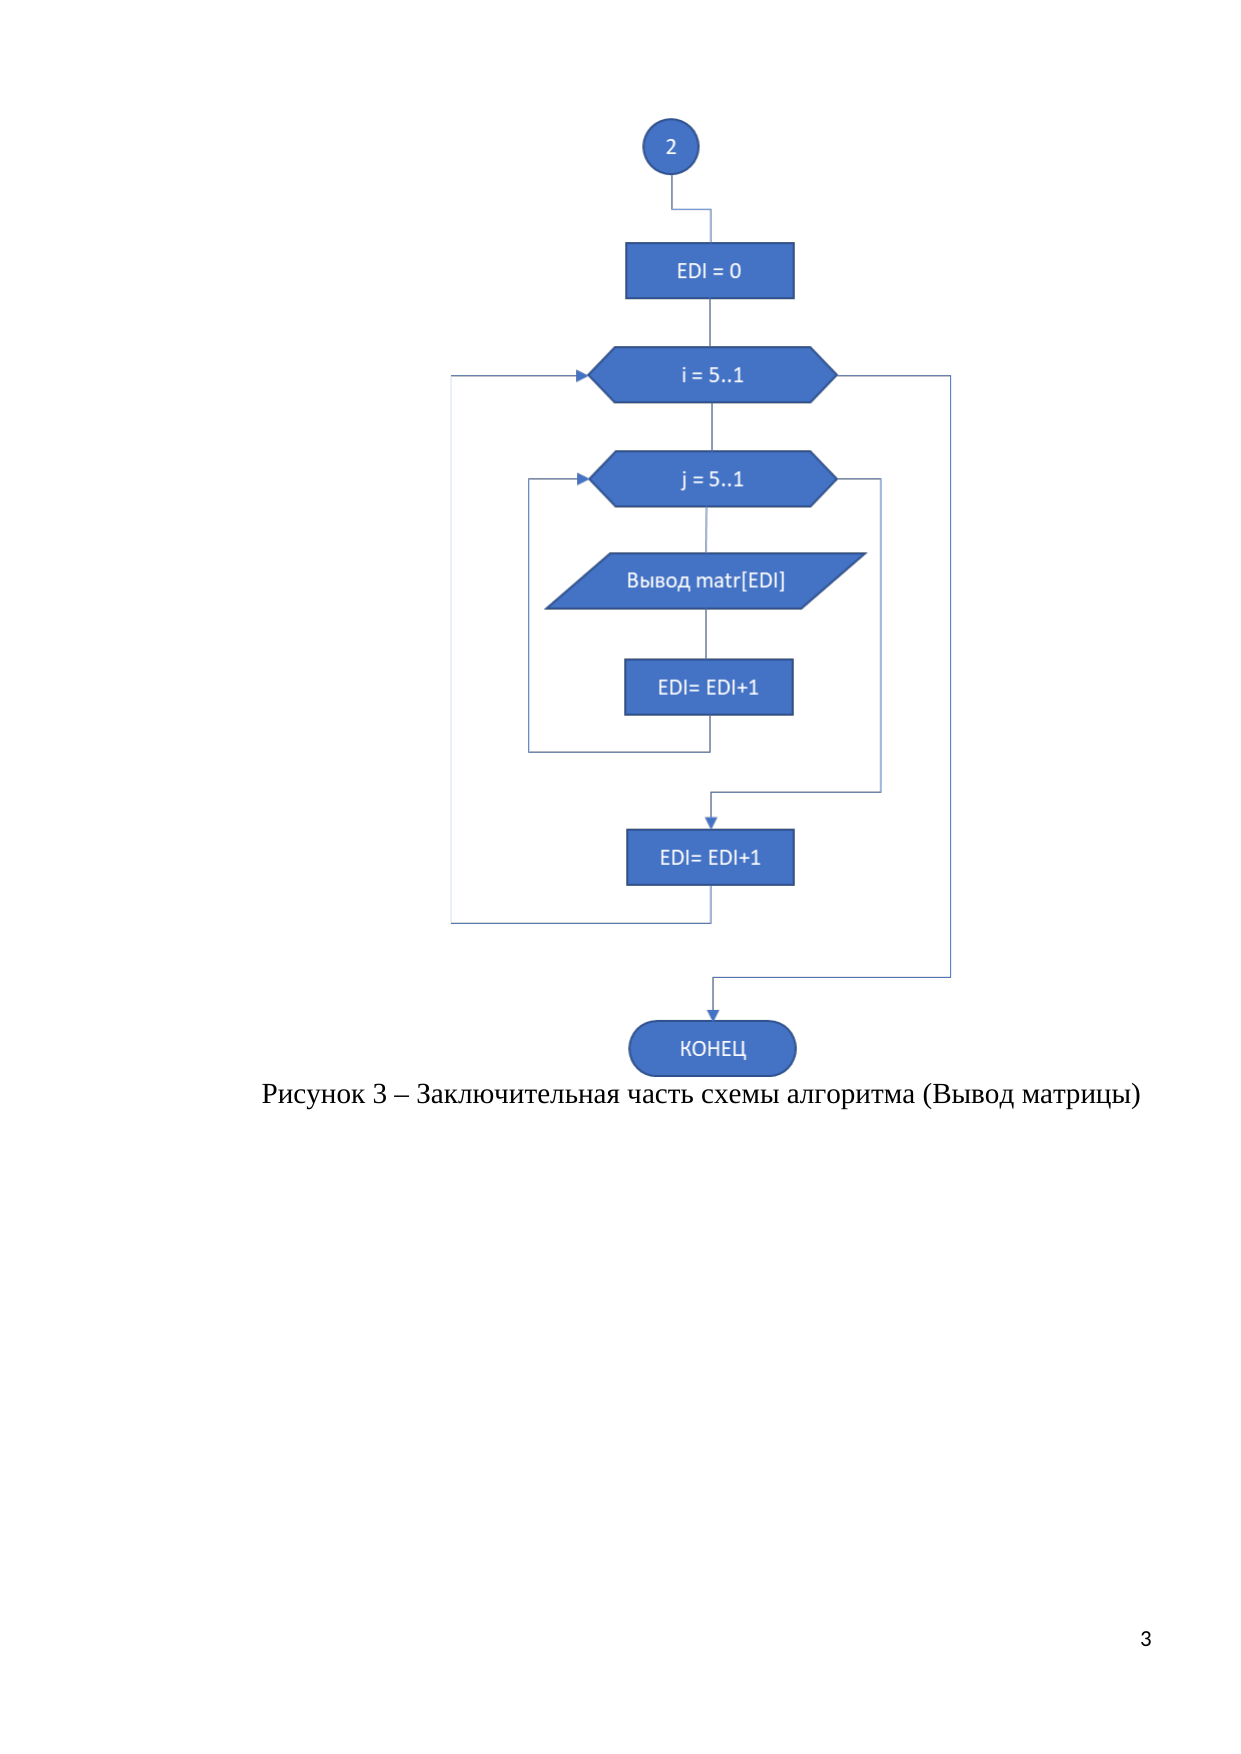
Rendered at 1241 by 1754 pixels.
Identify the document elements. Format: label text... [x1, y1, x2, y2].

text Рисунок 3 – Заключительная часть схемы алгоритма (Вывод матрицы) [177, 1076, 1152, 1110]
picture [450, 118, 952, 1077]
